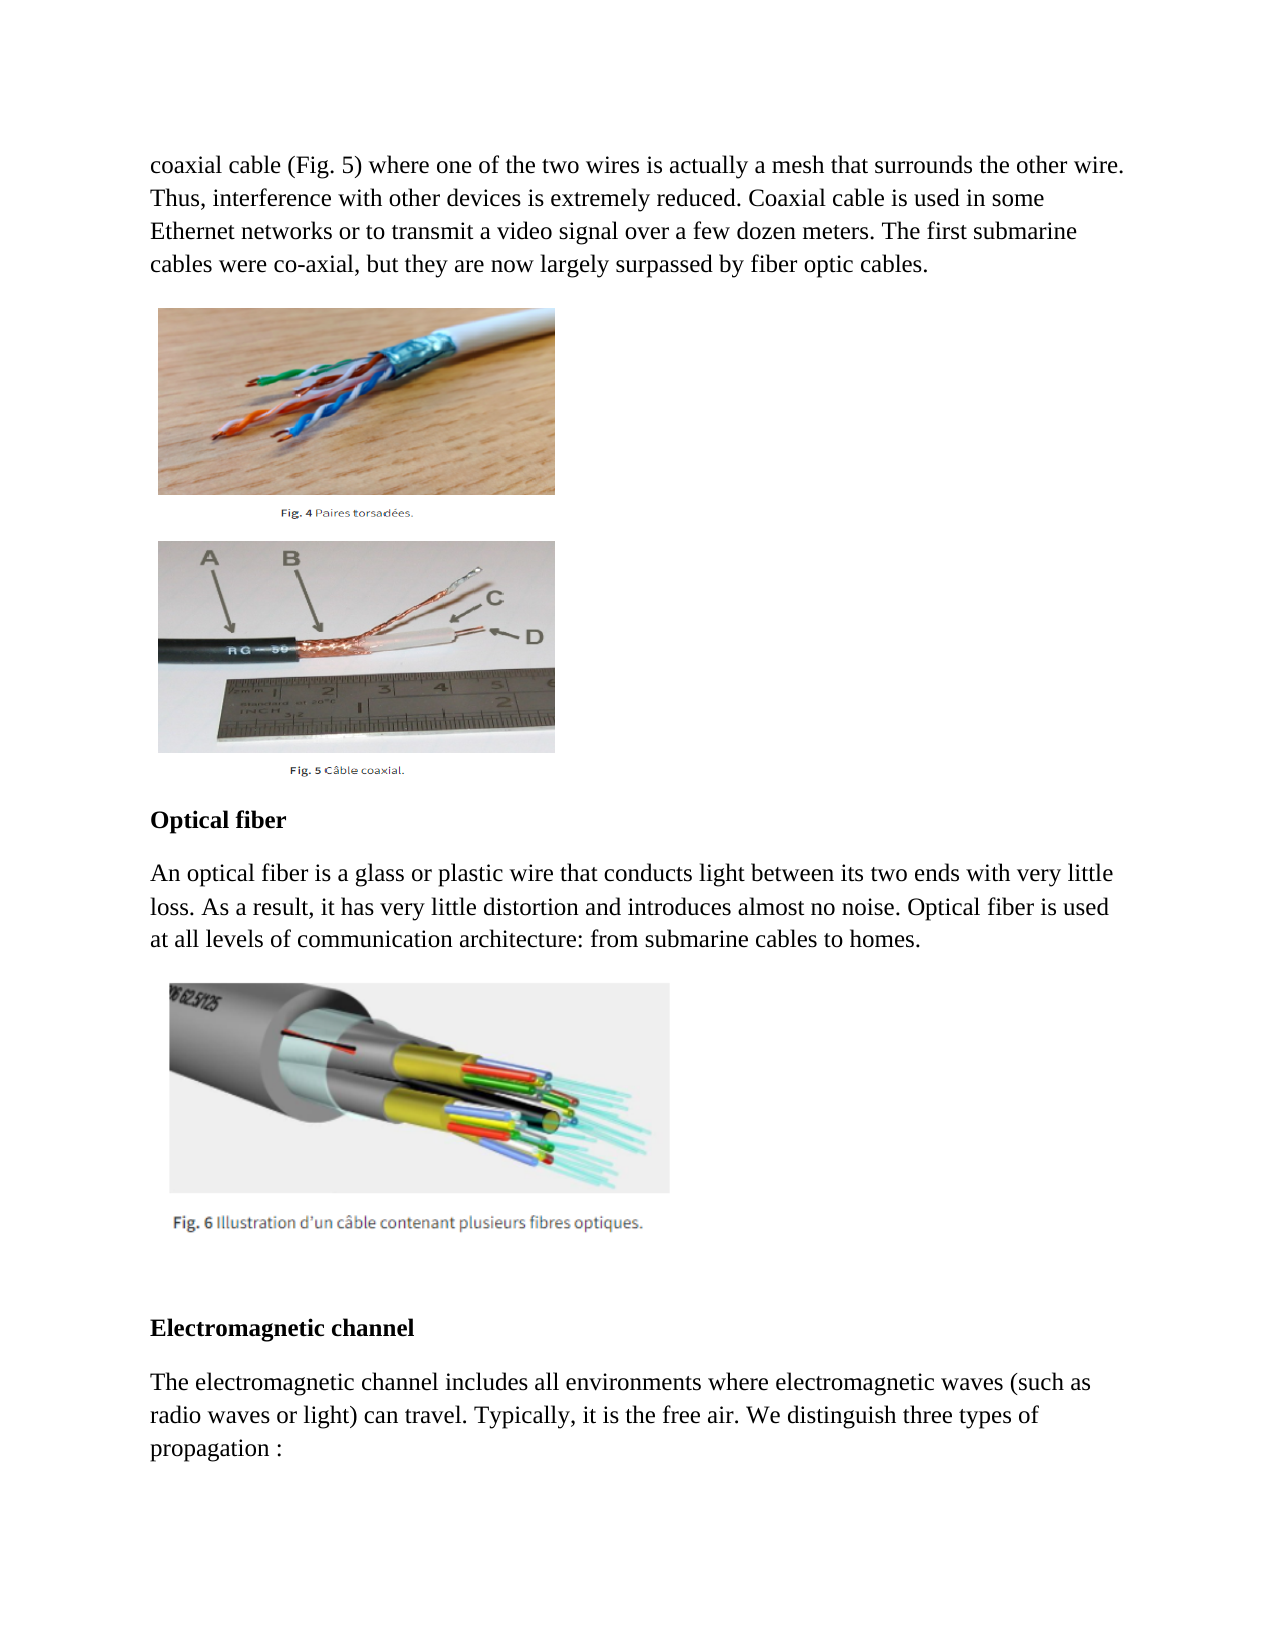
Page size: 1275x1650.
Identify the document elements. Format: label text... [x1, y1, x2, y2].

text Optical fiber [150, 805, 1125, 833]
text The electromagnetic channel includes all environments where electromagnetic waves (such as radio waves or light) can travel. Typically, it is the free air. We distinguish three types of propagation : [150, 1367, 1125, 1462]
picture [150, 302, 563, 780]
text An optical fiber is a glass or plastic wire that conducts light between its two ends with very little loss. As a result, it has very little distortion and introduces almost no noise. Optical fiber is used at all levels of communication architecture: from submarine cables to homes. [150, 858, 1125, 953]
picture [150, 978, 679, 1235]
text Electromagnetic channel [150, 1313, 1125, 1342]
text coaxial cable (Fig. 5) where one of the two wires is actually a mesh that surrounds the other wire. Thus, interference with other devices is extremely reduced. Coaxial cable is used in some Ethernet networks or to transmit a video signal over a few dozen meters. The first submarine cables were co-axial, but they are now largely surpassed by fiber optic cables. [150, 150, 1125, 278]
